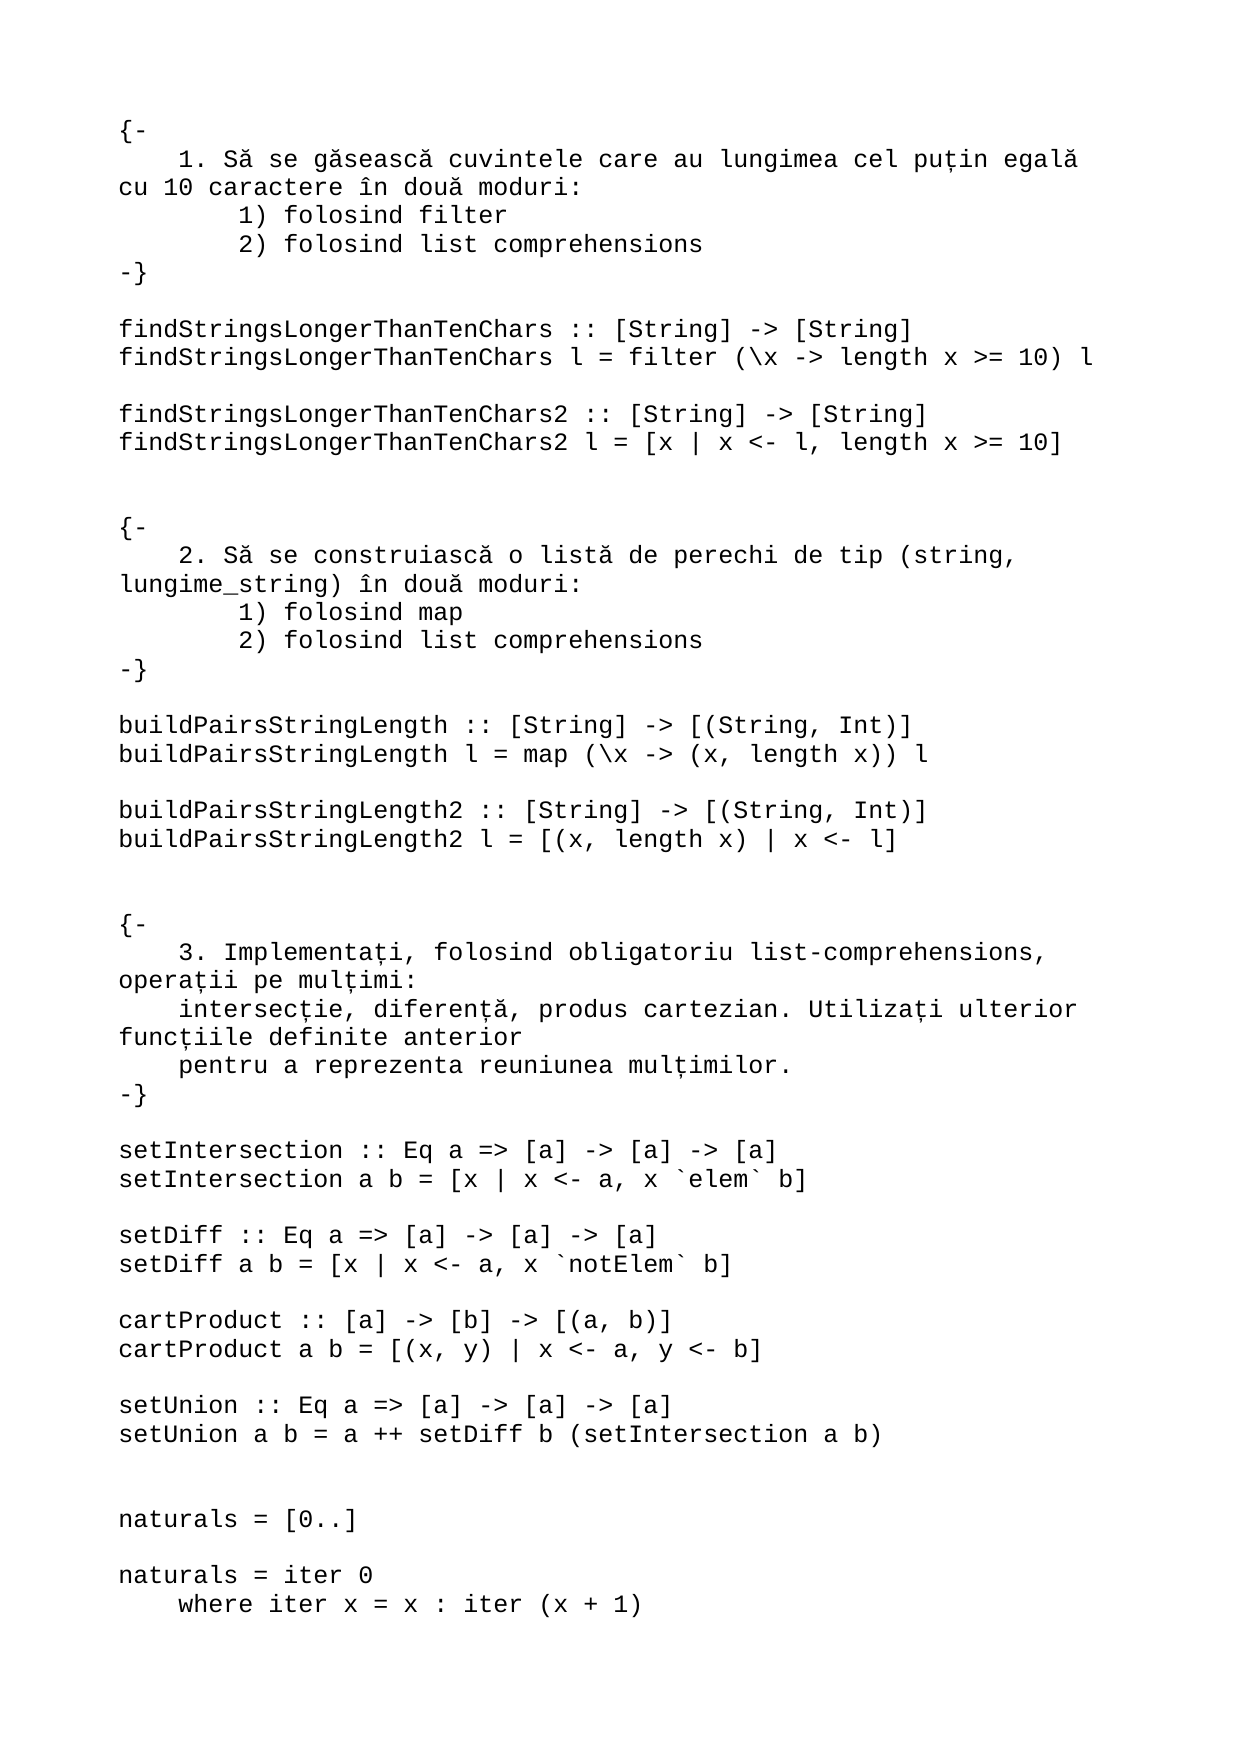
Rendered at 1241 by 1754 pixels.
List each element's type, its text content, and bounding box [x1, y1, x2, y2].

text 1. Să se găsească cuvintele care au lungimea cel puțin egală cu 10 caractere în două moduri: [118, 146, 1122, 203]
text intersecție, diferență, produs cartezian. Utilizați ulterior funcțiile definite anterior [118, 996, 1122, 1053]
text setIntersection a b = [x | x <- a, x `elem` b] [118, 1166, 1122, 1195]
text pentru a reprezenta reuniunea mulțimilor. [118, 1053, 1122, 1081]
text findStringsLongerThanTenChars2 l = [x | x <- l, length x >= 10] [118, 430, 1122, 458]
text setUnion :: Eq a => [a] -> [a] -> [a] [118, 1393, 1122, 1421]
text {- [118, 118, 1122, 146]
text buildPairsStringLength l = map (\x -> (x, length x)) l [118, 741, 1122, 770]
text setDiff a b = [x | x <- a, x `notElem` b] [118, 1251, 1122, 1280]
text 2) folosind list comprehensions [118, 628, 1122, 656]
text setUnion a b = a ++ setDiff b (setIntersection a b) [118, 1421, 1122, 1450]
text buildPairsStringLength2 :: [String] -> [(String, Int)] [118, 798, 1122, 826]
text -} [118, 656, 1122, 685]
text findStringsLongerThanTenChars :: [String] -> [String] [118, 316, 1122, 345]
text buildPairsStringLength :: [String] -> [(String, Int)] [118, 713, 1122, 741]
text {- [118, 911, 1122, 940]
text where iter x = x : iter (x + 1) [118, 1591, 1122, 1620]
text {- [118, 515, 1122, 543]
text 1) folosind filter [118, 203, 1122, 231]
text naturals = iter 0 [118, 1563, 1122, 1591]
text 2. Să se construiască o listă de perechi de tip (string, lungime_string) în două moduri: [118, 543, 1122, 600]
text -} [118, 260, 1122, 288]
text setDiff :: Eq a => [a] -> [a] -> [a] [118, 1223, 1122, 1251]
text findStringsLongerThanTenChars2 :: [String] -> [String] [118, 401, 1122, 430]
text cartProduct a b = [(x, y) | x <- a, y <- b] [118, 1336, 1122, 1365]
text findStringsLongerThanTenChars l = filter (\x -> length x >= 10) l [118, 345, 1122, 373]
text 2) folosind list comprehensions [118, 231, 1122, 260]
text naturals = [0..] [118, 1506, 1122, 1535]
text 1) folosind map [118, 600, 1122, 628]
text -} [118, 1081, 1122, 1110]
text cartProduct :: [a] -> [b] -> [(a, b)] [118, 1308, 1122, 1336]
text 3. Implementați, folosind obligatoriu list-comprehensions, operații pe mulțimi: [118, 940, 1122, 996]
text buildPairsStringLength2 l = [(x, length x) | x <- l] [118, 826, 1122, 855]
text setIntersection :: Eq a => [a] -> [a] -> [a] [118, 1138, 1122, 1166]
